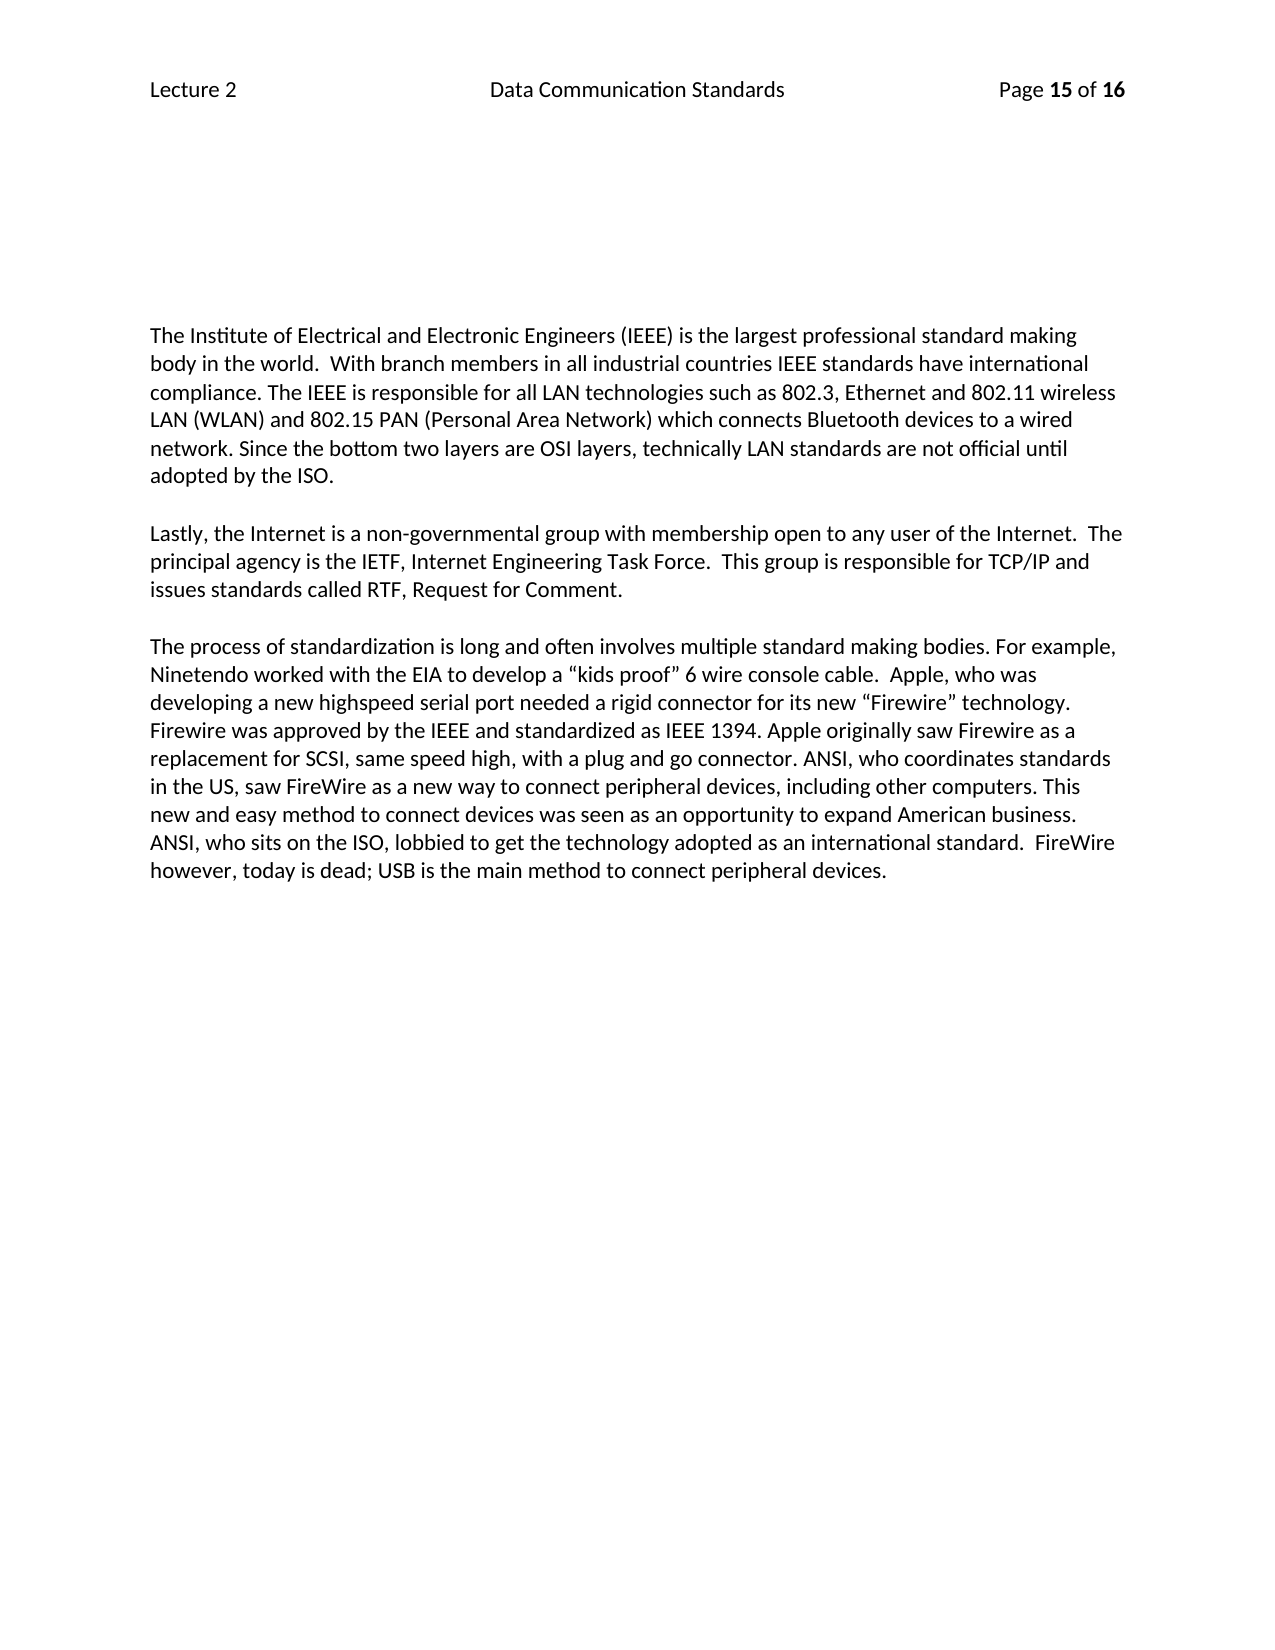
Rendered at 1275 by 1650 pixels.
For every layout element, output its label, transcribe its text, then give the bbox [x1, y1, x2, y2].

subtitle The Institute of Electrical and Electronic Engineers (IEEE) is the largest professional standard making body in the world. With branch members in all industrial countries IEEE standards have international compliance. The IEEE is responsible for all LAN technologies such as 802.3, Ethernet and 802.11 wireless LAN (WLAN) and 802.15 PAN (Personal Area Network) which connects Bluetooth devices to a wired network. Since the bottom two layers are OSI layers, technically LAN standards are not official until adopted by the ISO. [150, 550, 1125, 718]
subtitle Lastly, the Internet is a non-governmental group with membership open to any user of the Internet. The principal agency is the IETF, Internet Engineering Task Force. This group is responsible for TCP/IP and issues standards called RTF, Request for Comment. [150, 748, 1125, 832]
subtitle The process of standardization is long and often involves multiple standard making bodies. For example, Ninetendo worked with the EIA to develop a “kids proof” 6 wire console cable. Apple, who was developing a new highspeed serial port needed a rigid connector for its new “Firewire” technology. Firewire was approved by the IEEE and standardized as IEEE 1394. Apple originally saw Firewire as a replacement for SCSI, same speed high, with a plug and go connector. ANSI, who coordinates standards in the US, saw FireWire as a new way to connect peripheral devices, including other computers. This new and easy method to connect devices was seen as an opportunity to expand American business. ANSI, who sits on the ISO, lobbied to get the technology adopted as an international standard. FireWire however, today is dead; USB is the main method to connect peripheral devices. [150, 861, 1125, 1113]
